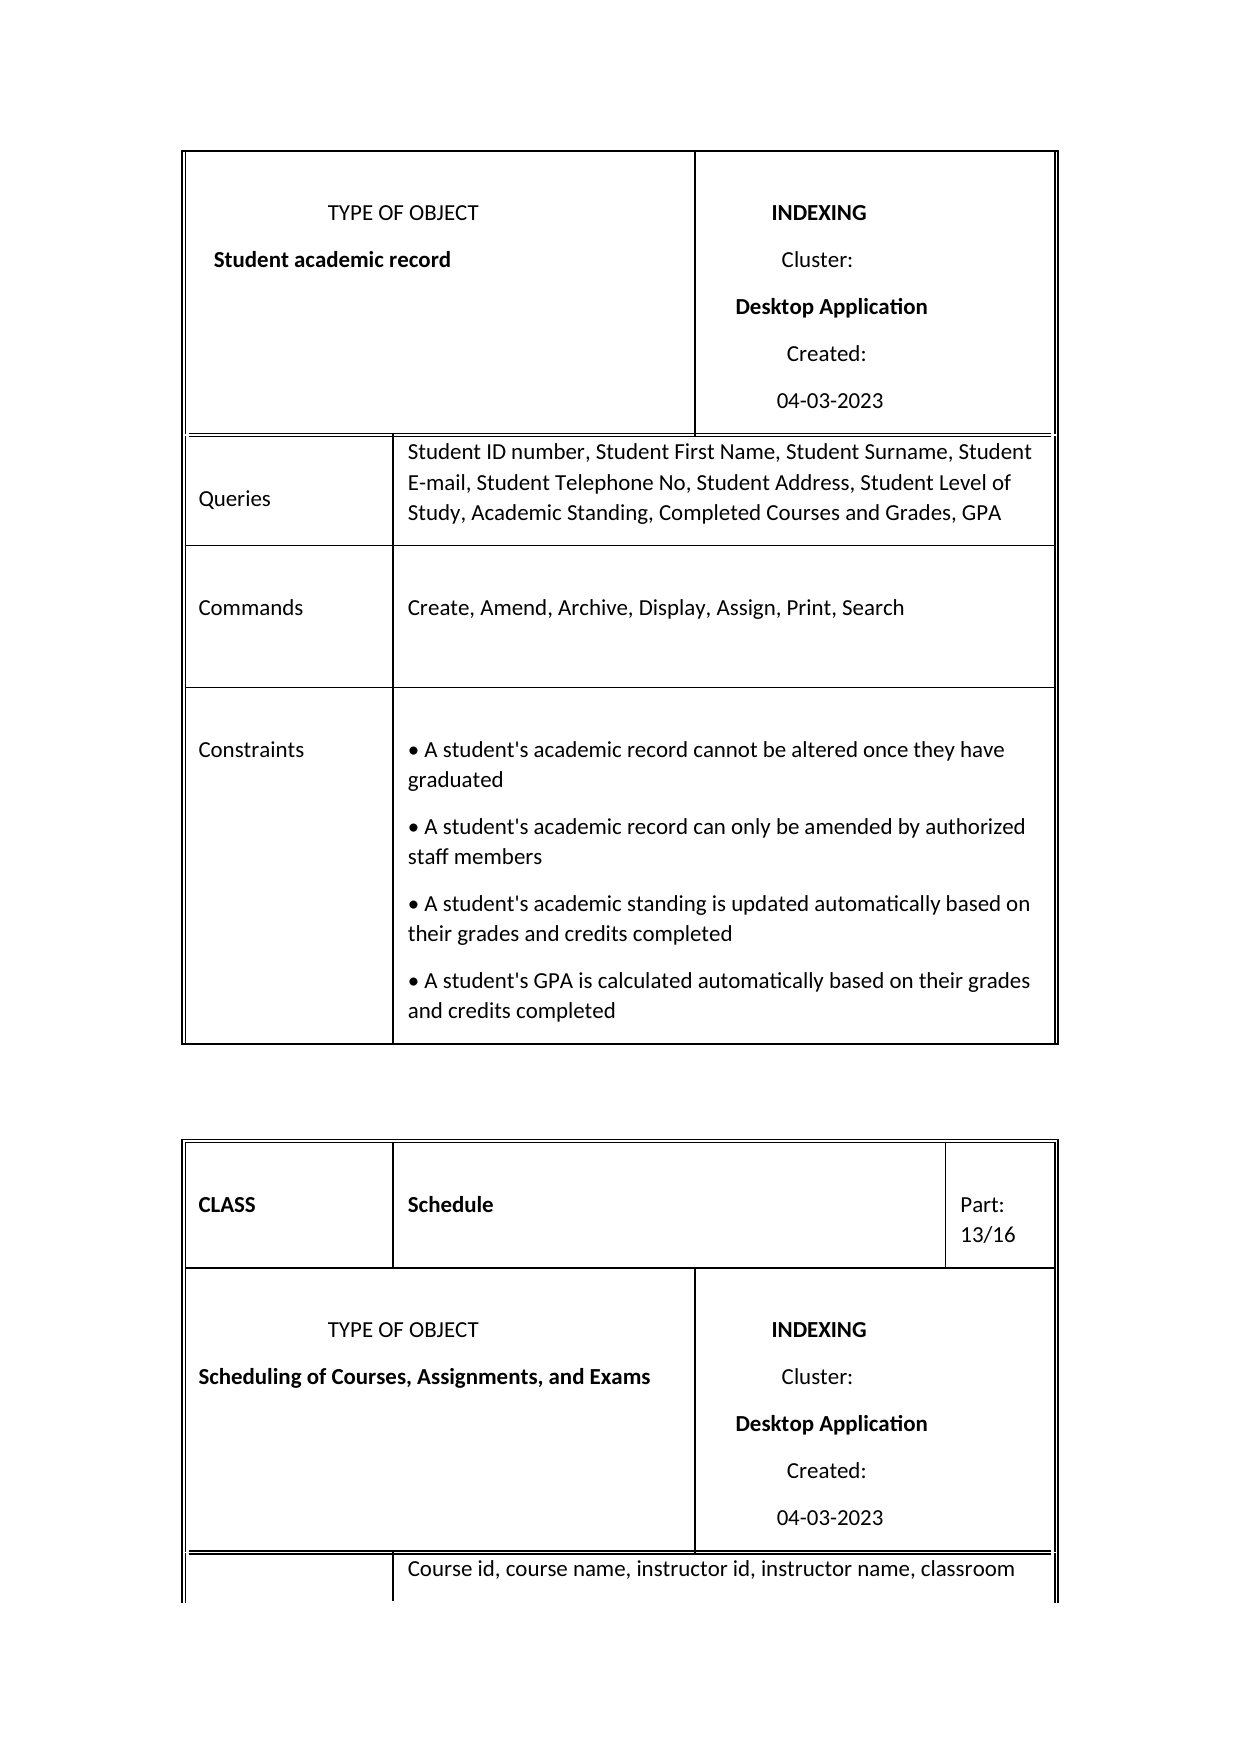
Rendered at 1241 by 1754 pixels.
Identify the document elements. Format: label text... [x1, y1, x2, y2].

table_cell Queries [184, 1550, 392, 1601]
table_cell Create, Amend, Archive, Display, Assign, Print, Search [394, 546, 1054, 687]
table_header Schedule [394, 1143, 945, 1267]
table_cell • A student's academic record cannot be altered once they have graduated • A student's academic record can only be amended by authorized staff members • A student's academic standing is updated automatically based on their grades and credits completed • A student's GPA is calculated automatically based on their grades and credits completed [394, 688, 1054, 1043]
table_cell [394, 1550, 1057, 1601]
table_cell Student ID number, Student First Name, Student Surname, Student E-mail, Student Telephone No, Student Address, Student Level of Study, Academic Standing, Completed Courses and Grades, GPA [394, 433, 1057, 544]
table_cell TYPE OF OBJECT Student academic record [186, 152, 694, 433]
table_header Part: 13/16 [946, 1143, 1054, 1267]
table_cell Constraints [186, 688, 392, 1043]
table_cell INDEXING Cluster: Desktop Application Created: 04-03-2023 [696, 1269, 1054, 1550]
table_cell Queries [184, 433, 392, 544]
table_cell INDEXING Cluster: Desktop Application Created: 04-03-2023 [696, 152, 1054, 433]
table_header CLASS [186, 1143, 392, 1267]
table_cell Commands [186, 546, 392, 687]
table_cell TYPE OF OBJECT Scheduling of Courses, Assignments, and Exams [186, 1269, 694, 1550]
